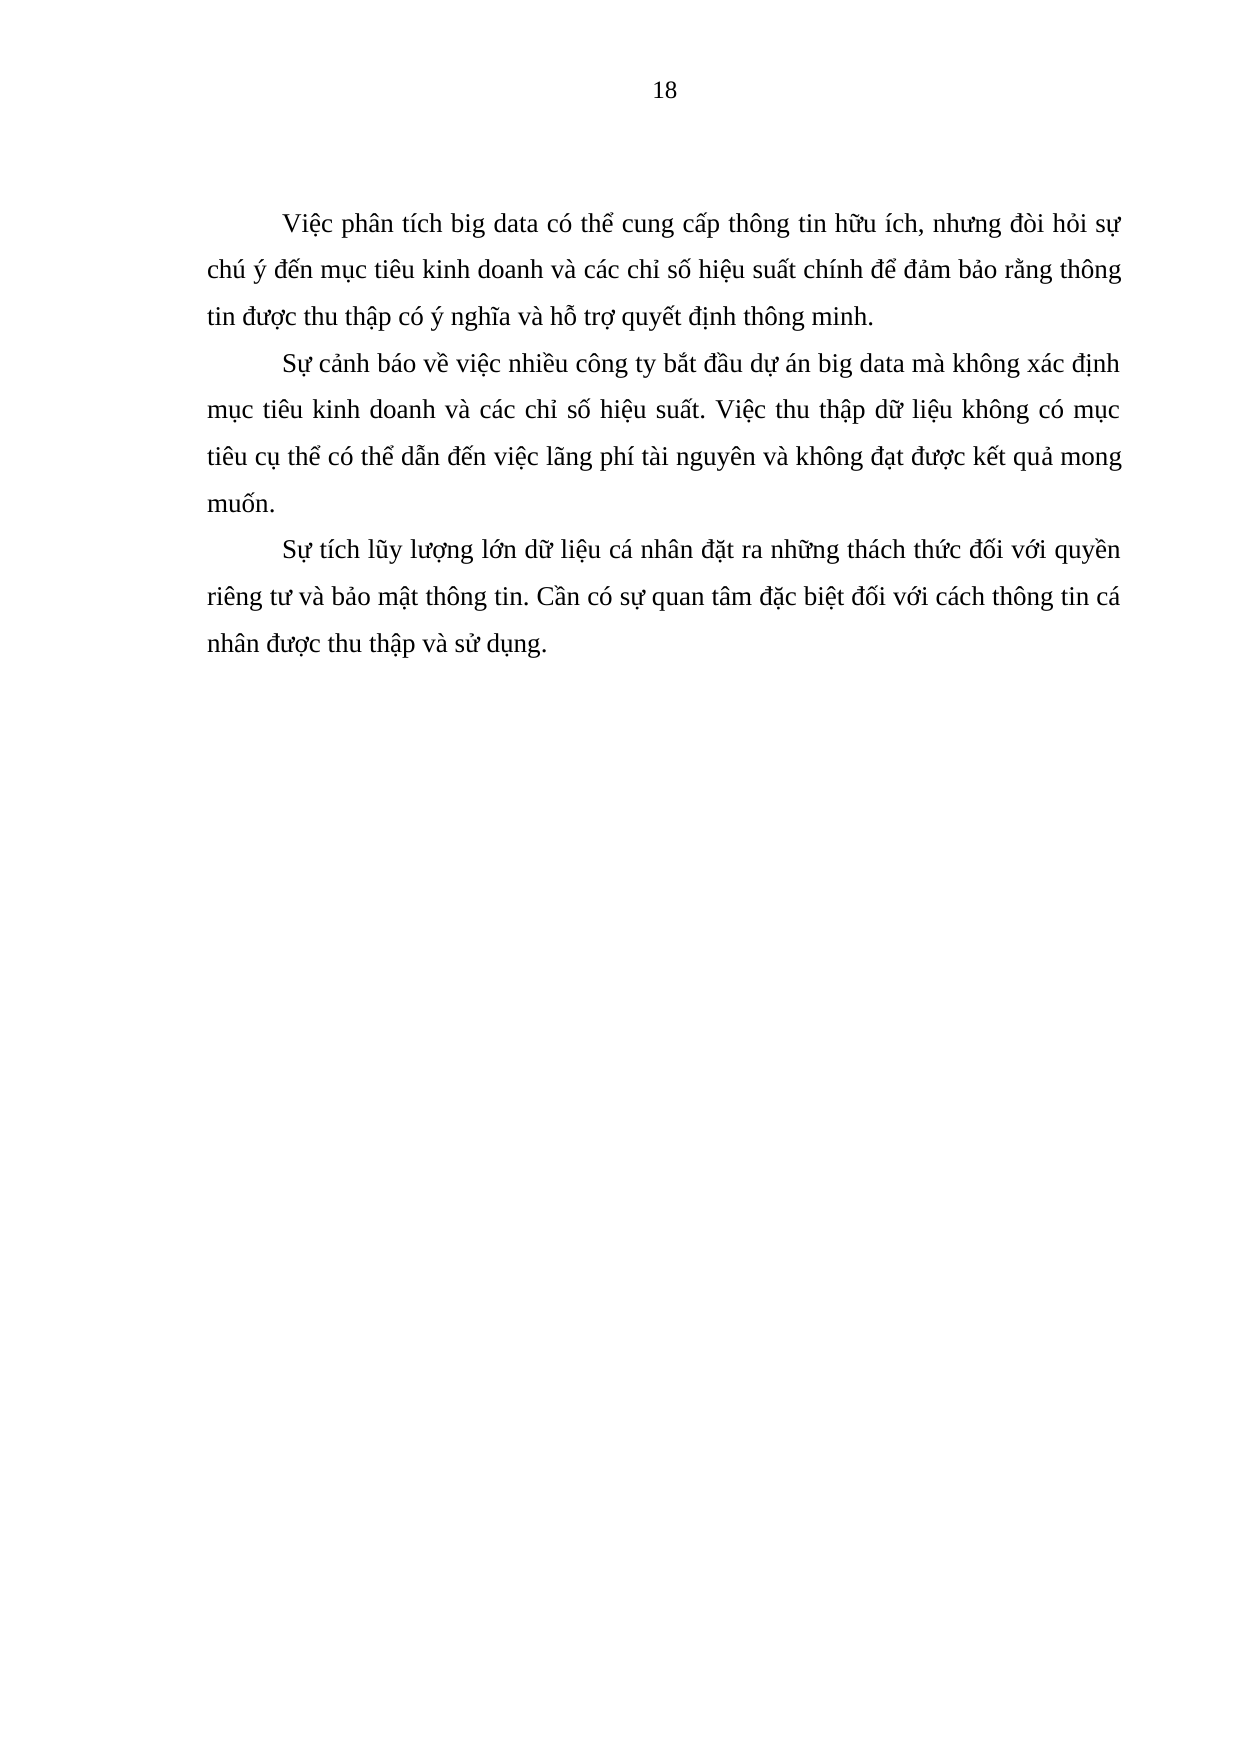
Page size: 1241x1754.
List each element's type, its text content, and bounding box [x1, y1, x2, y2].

text Sự tích lũy lượng lớn dữ liệu cá nhân đặt ra những thách thức đối với quyền riêng tư và bảo mật thông tin. Cần có sự quan tâm đặc biệt đối với cách thông tin cá nhân được thu thập và sử dụng. [207, 533, 1122, 658]
text Sự cảnh báo về việc nhiều công ty bắt đầu dự án big data mà không xác định mục tiêu kinh doanh và các chỉ số hiệu suất. Việc thu thập dữ liệu không có mục tiêu cụ thể có thể dẫn đến việc lãng phí tài nguyên và không đạt được kết quả mong muốn. [207, 347, 1122, 518]
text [207, 207, 1122, 331]
